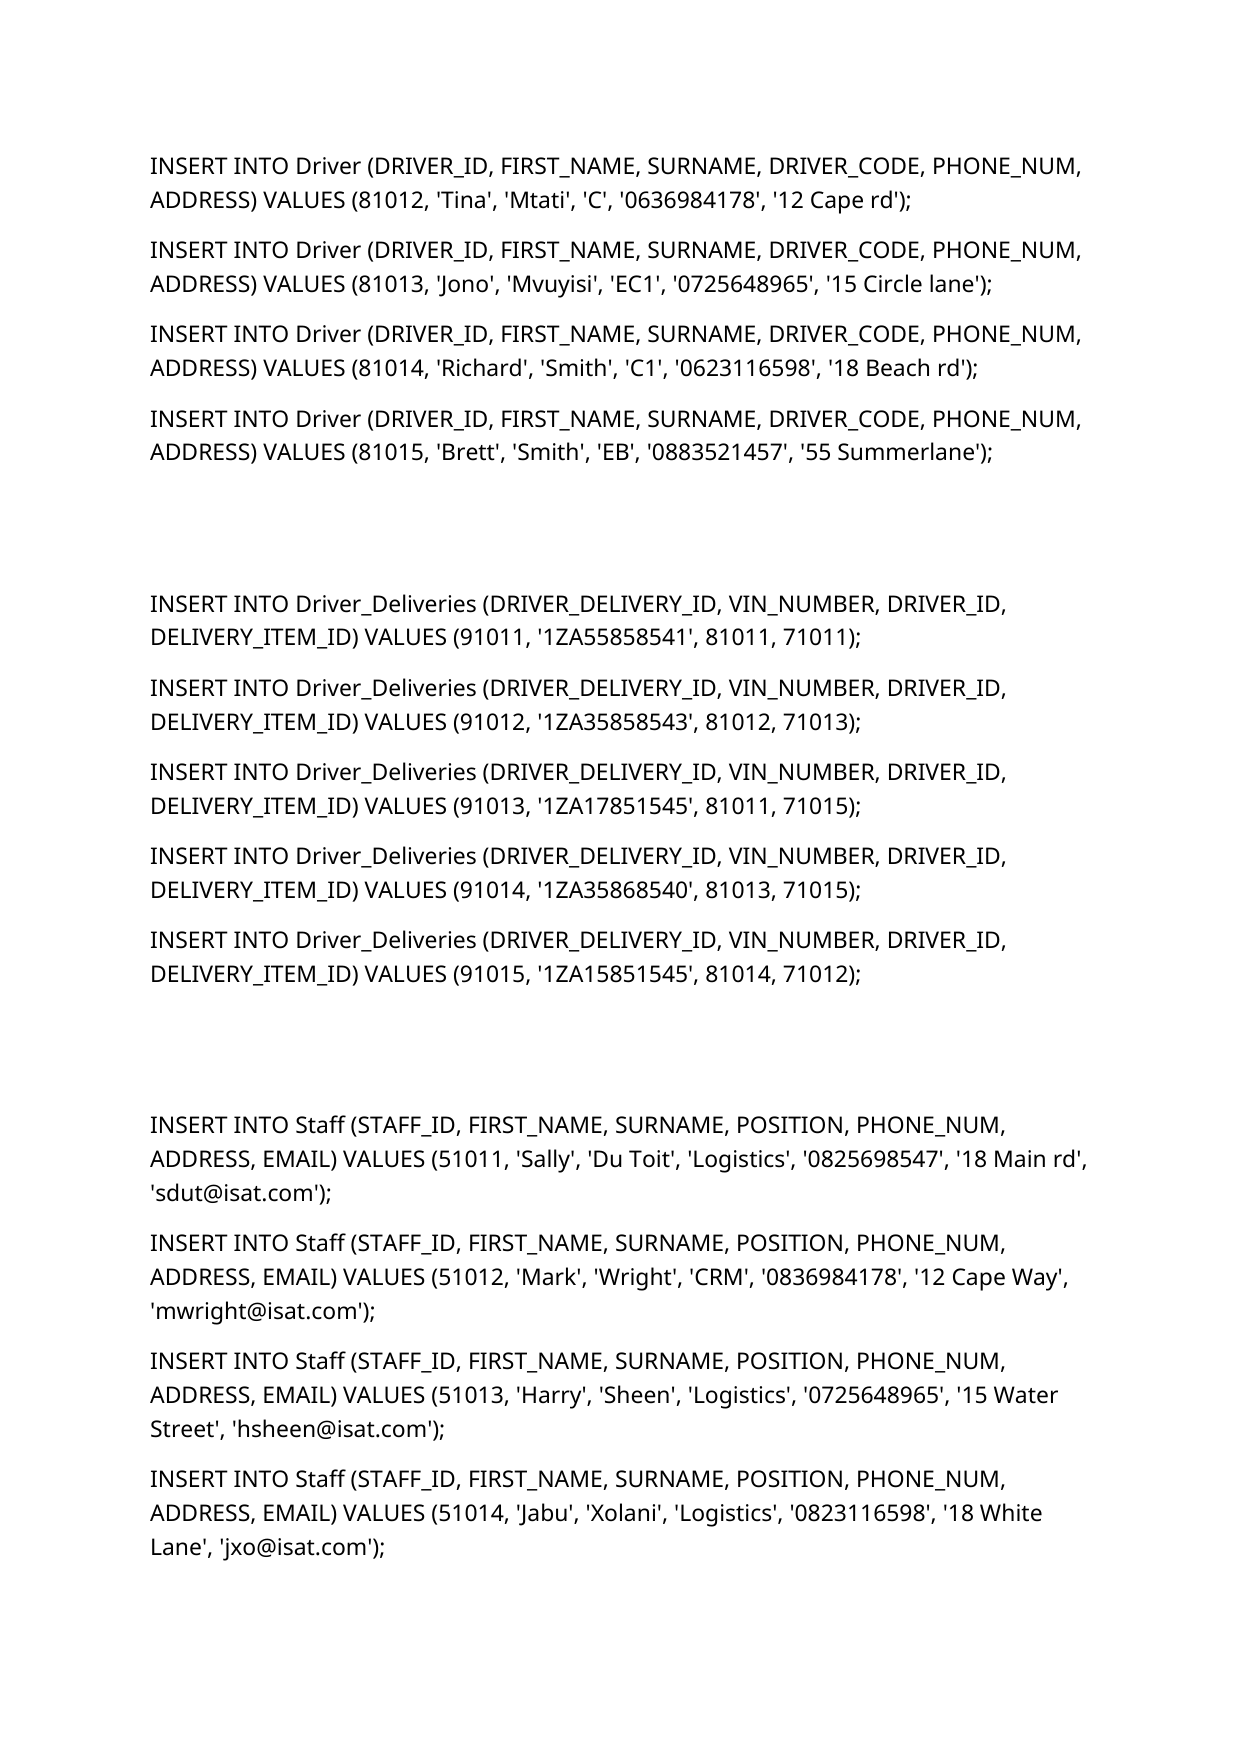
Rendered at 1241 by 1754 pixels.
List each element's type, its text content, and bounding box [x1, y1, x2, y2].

text INSERT INTO Driver_Deliveries (DRIVER_DELIVERY_ID, VIN_NUMBER, DRIVER_ID, DELIVERY_ITEM_ID) VALUES (91015, '1ZA15851545', 81014, 71012); [150, 924, 1090, 989]
text INSERT INTO Driver_Deliveries (DRIVER_DELIVERY_ID, VIN_NUMBER, DRIVER_ID, DELIVERY_ITEM_ID) VALUES (91013, '1ZA17851545', 81011, 71015); [150, 756, 1090, 821]
text INSERT INTO Staff (STAFF_ID, FIRST_NAME, SURNAME, POSITION, PHONE_NUM, ADDRESS, EMAIL) VALUES (51011, 'Sally', 'Du Toit', 'Logistics', '0825698547', '18 Main rd', 'sdut@isat.com'); [150, 1109, 1090, 1208]
text INSERT INTO Driver (DRIVER_ID, FIRST_NAME, SURNAME, DRIVER_CODE, PHONE_NUM, ADDRESS) VALUES (81013, 'Jono', 'Mvuyisi', 'EC1', '0725648965', '15 Circle lane'); [150, 234, 1090, 299]
text INSERT INTO Driver_Deliveries (DRIVER_DELIVERY_ID, VIN_NUMBER, DRIVER_ID, DELIVERY_ITEM_ID) VALUES (91012, '1ZA35858543', 81012, 71013); [150, 672, 1090, 737]
text INSERT INTO Driver (DRIVER_ID, FIRST_NAME, SURNAME, DRIVER_CODE, PHONE_NUM, ADDRESS) VALUES (81014, 'Richard', 'Smith', 'C1', '0623116598', '18 Beach rd'); [150, 318, 1090, 383]
text INSERT INTO Driver_Deliveries (DRIVER_DELIVERY_ID, VIN_NUMBER, DRIVER_ID, DELIVERY_ITEM_ID) VALUES (91014, '1ZA35868540', 81013, 71015); [150, 840, 1090, 905]
text INSERT INTO Staff (STAFF_ID, FIRST_NAME, SURNAME, POSITION, PHONE_NUM, ADDRESS, EMAIL) VALUES (51014, 'Jabu', 'Xolani', 'Logistics', '0823116598', '18 White Lane', 'jxo@isat.com'); [150, 1463, 1090, 1562]
text INSERT INTO Staff (STAFF_ID, FIRST_NAME, SURNAME, POSITION, PHONE_NUM, ADDRESS, EMAIL) VALUES (51013, 'Harry', 'Sheen', 'Logistics', '0725648965', '15 Water Street', 'hsheen@isat.com'); [150, 1345, 1090, 1444]
text INSERT INTO Driver (DRIVER_ID, FIRST_NAME, SURNAME, DRIVER_CODE, PHONE_NUM, ADDRESS) VALUES (81015, 'Brett', 'Smith', 'EB', '0883521457', '55 Summerlane'); [150, 402, 1090, 467]
text INSERT INTO Driver_Deliveries (DRIVER_DELIVERY_ID, VIN_NUMBER, DRIVER_ID, DELIVERY_ITEM_ID) VALUES (91011, '1ZA55858541', 81011, 71011); [150, 587, 1090, 652]
text INSERT INTO Driver (DRIVER_ID, FIRST_NAME, SURNAME, DRIVER_CODE, PHONE_NUM, ADDRESS) VALUES (81012, 'Tina', 'Mtati', 'C', '0636984178', '12 Cape rd'); [150, 150, 1090, 215]
text INSERT INTO Staff (STAFF_ID, FIRST_NAME, SURNAME, POSITION, PHONE_NUM, ADDRESS, EMAIL) VALUES (51012, 'Mark', 'Wright', 'CRM', '0836984178', '12 Cape Way', 'mwright@isat.com'); [150, 1227, 1090, 1326]
